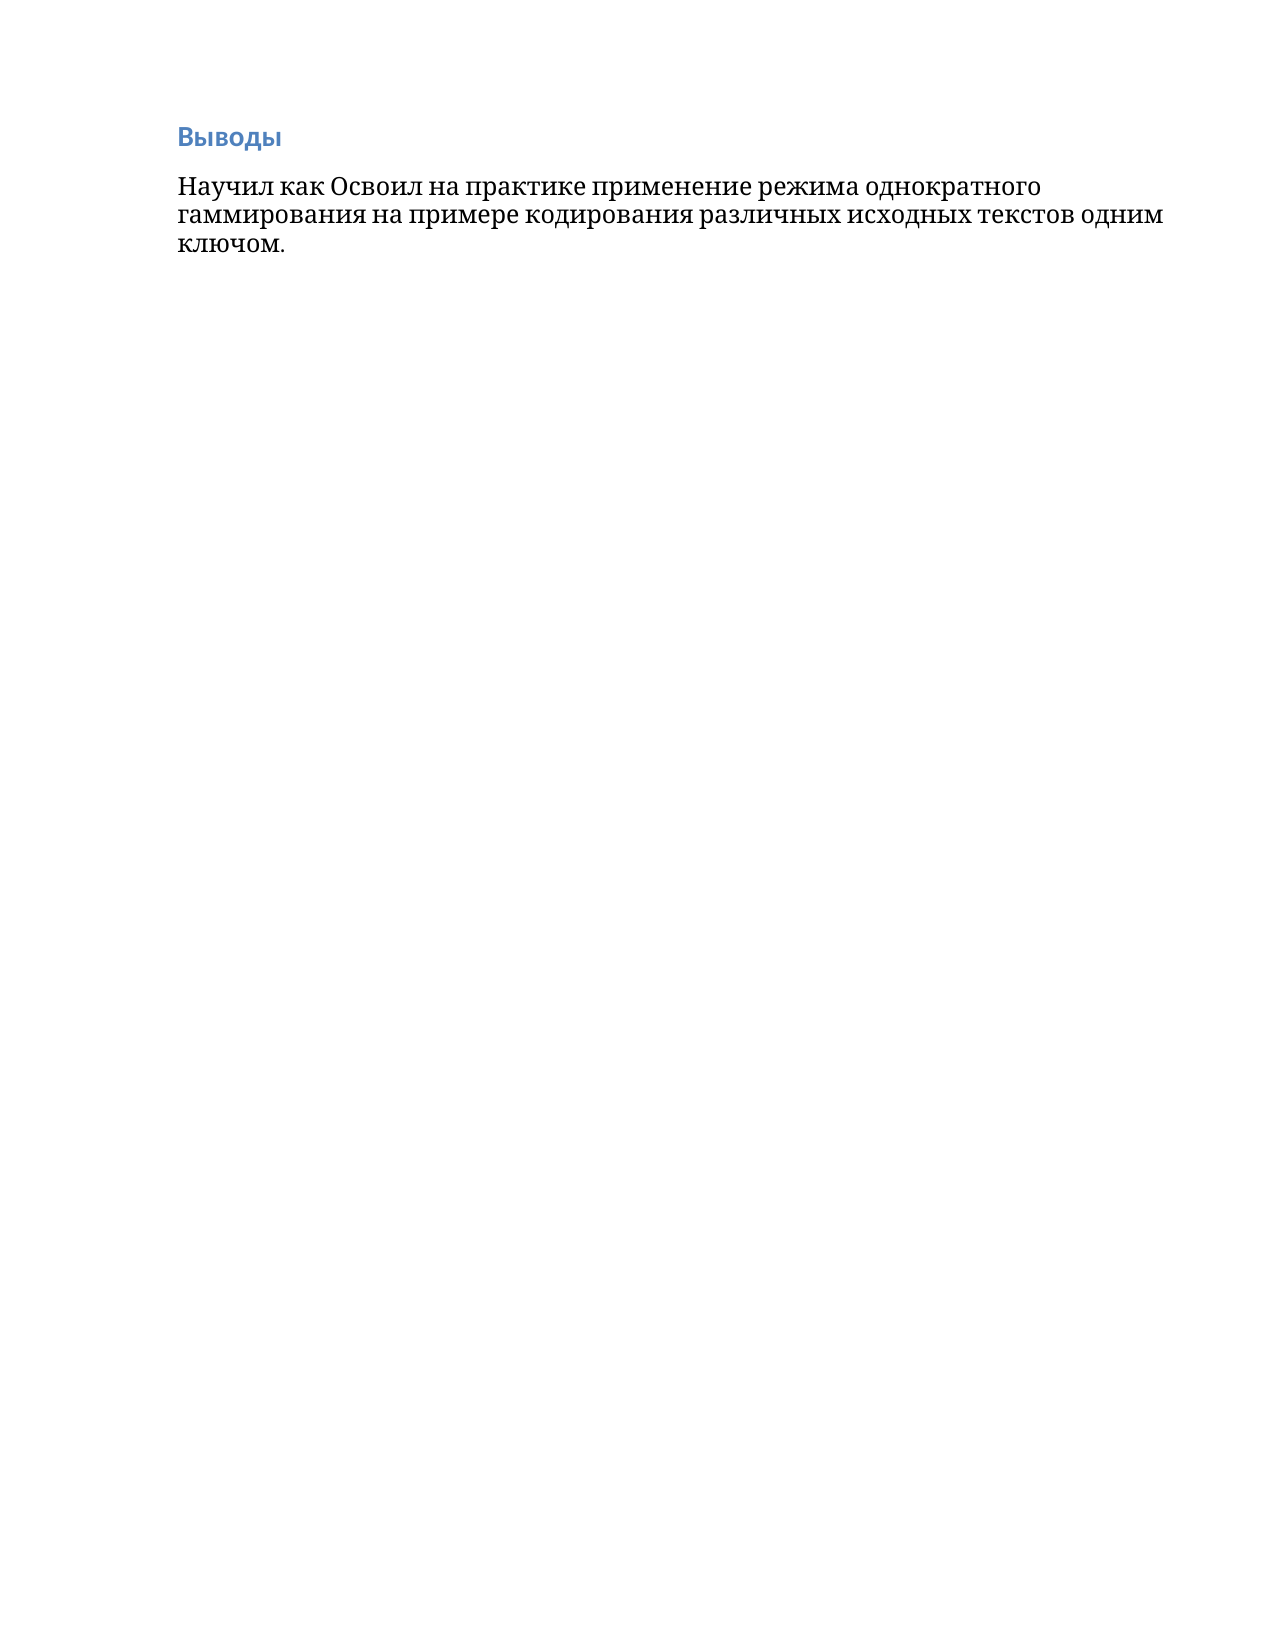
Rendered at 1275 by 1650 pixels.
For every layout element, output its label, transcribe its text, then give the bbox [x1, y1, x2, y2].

text Научил как Освоил на практике применение режима однократного гаммирования на примере кодирования различных исходных текстов одним ключом. [177, 172, 1186, 259]
subtitle Выводы [177, 118, 1186, 154]
